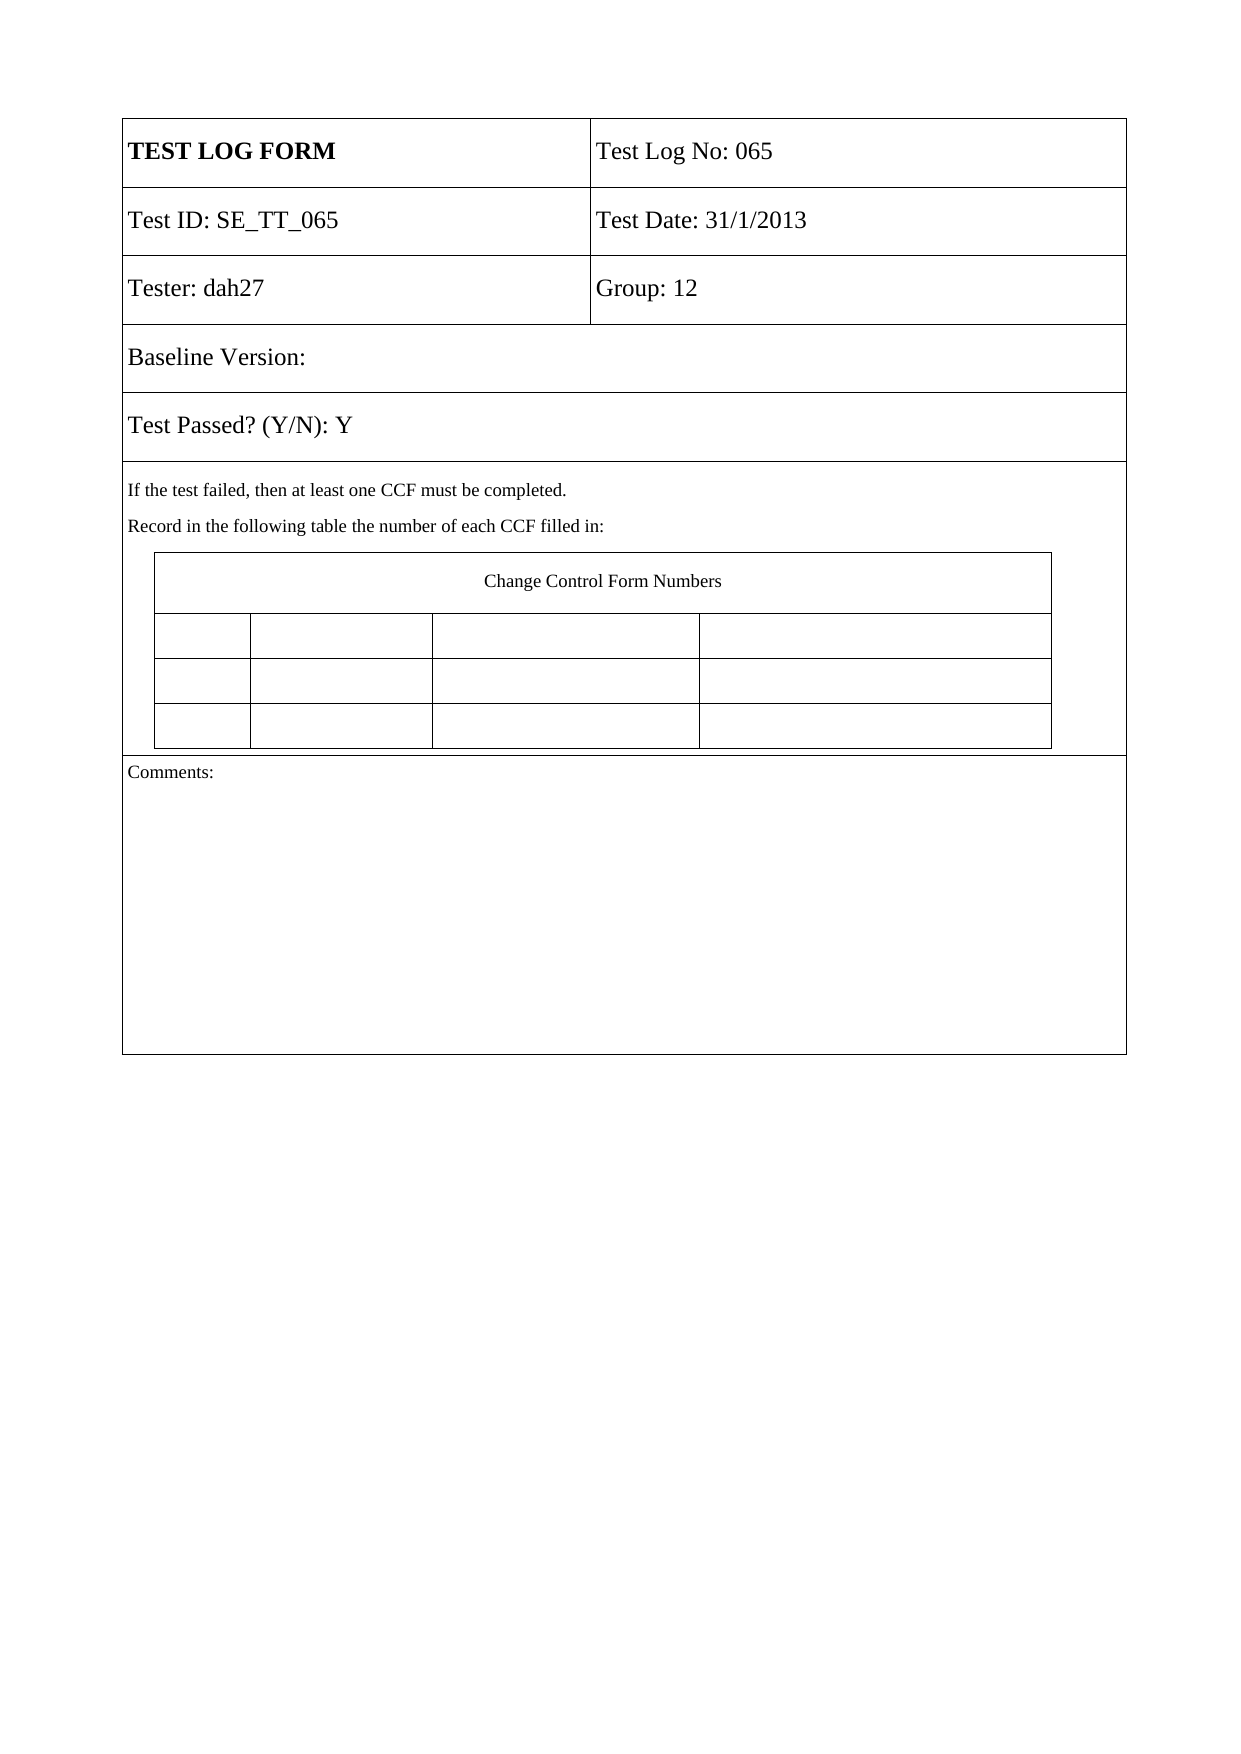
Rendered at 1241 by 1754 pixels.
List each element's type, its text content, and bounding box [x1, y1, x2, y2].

table_cell Group: 12 [591, 256, 1126, 324]
table_cell Test Date: 31/1/2013 [591, 188, 1126, 255]
table_cell Test ID: SE_TT_065 [123, 188, 590, 255]
table_cell If the test failed, then at least one CCF must be completed. Record in the following table the number of each CCF filled in: [123, 462, 1126, 755]
table_header TEST LOG FORM [123, 119, 590, 187]
table_cell Test Passed? (Y/N): Y [123, 393, 1126, 461]
table_cell Tester: dah27 [123, 256, 590, 324]
table_cell Comments: [123, 756, 1126, 1054]
table_cell Baseline Version: [123, 325, 1126, 392]
table_header Test Log No: 065 [591, 119, 1126, 187]
